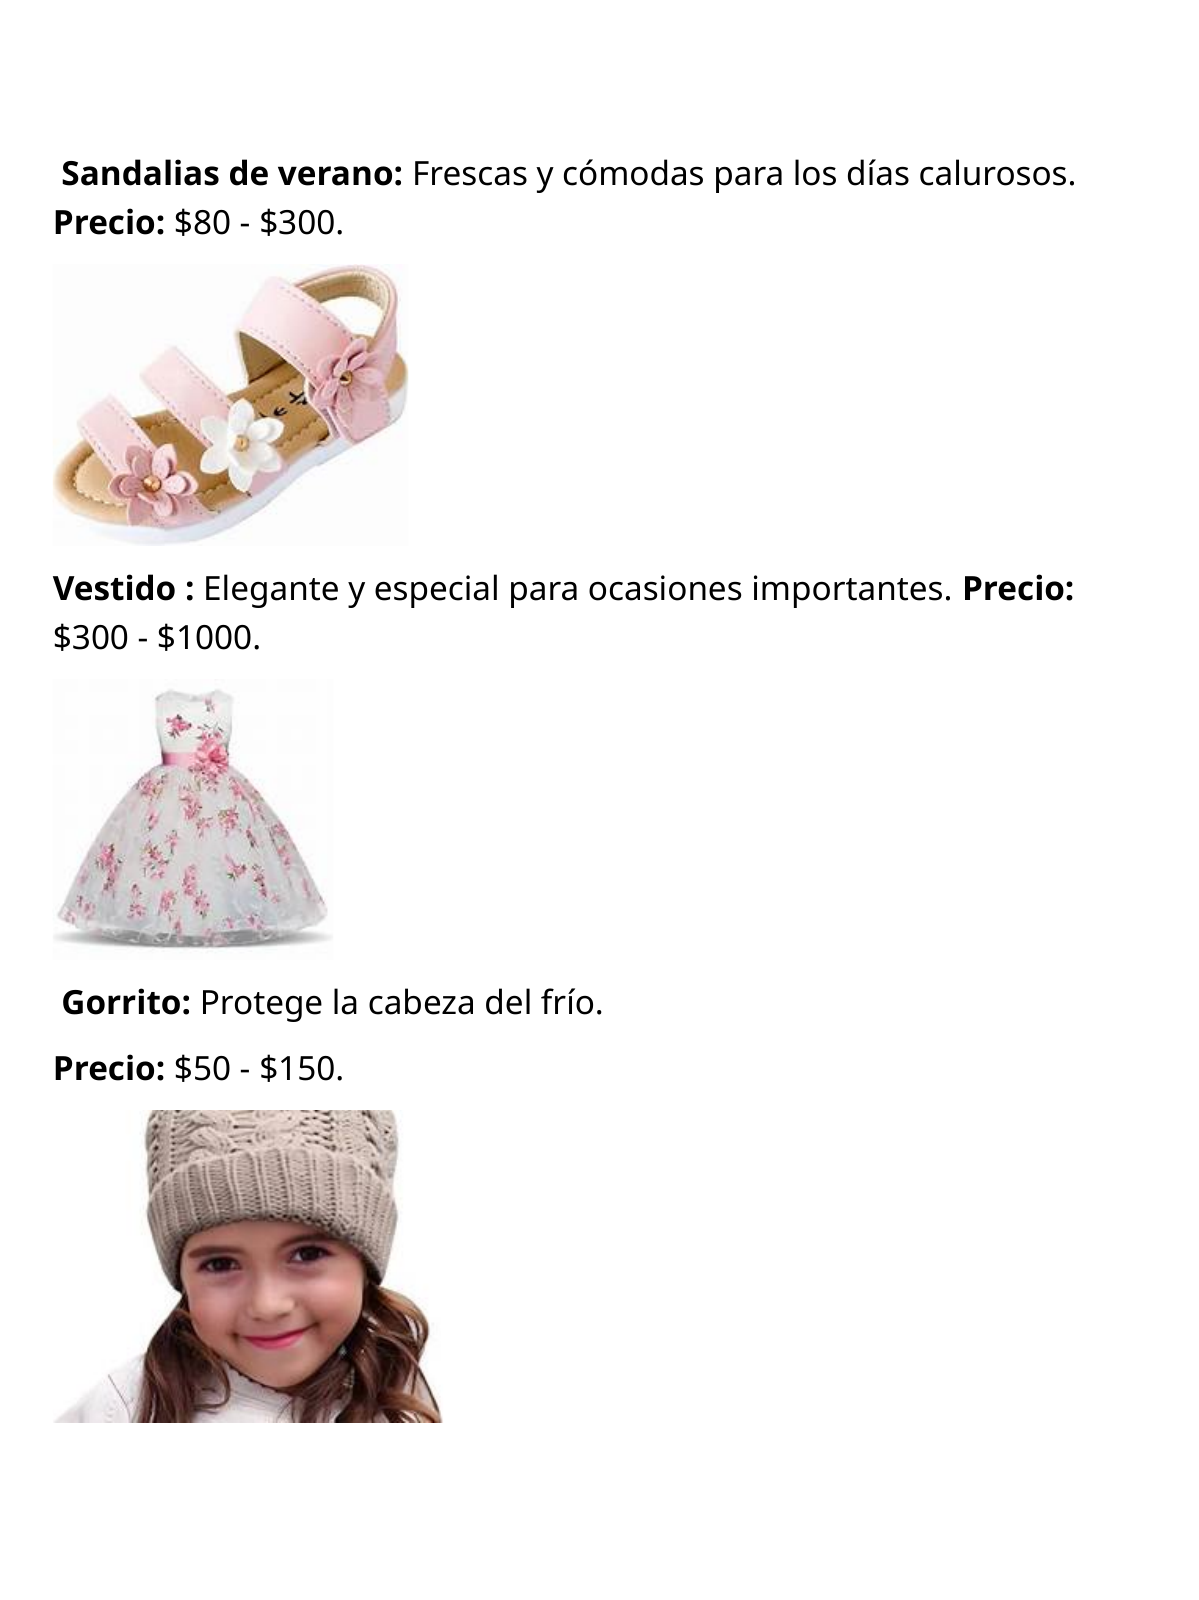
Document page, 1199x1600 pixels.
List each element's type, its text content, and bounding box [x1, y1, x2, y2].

picture [52, 264, 409, 546]
text Sandalias de verano: Frescas y cómodas para los días calurosos. Precio: $80 - $300. [53, 150, 1111, 244]
text Precio: $50 - $150. [53, 1045, 1111, 1090]
text Gorrito: Protege la cabeza del frío. [53, 979, 1111, 1024]
picture [52, 679, 334, 960]
picture [52, 1110, 444, 1423]
text Vestido : Elegante y especial para ocasiones importantes. Precio: $300 - $1000. [53, 564, 1111, 659]
